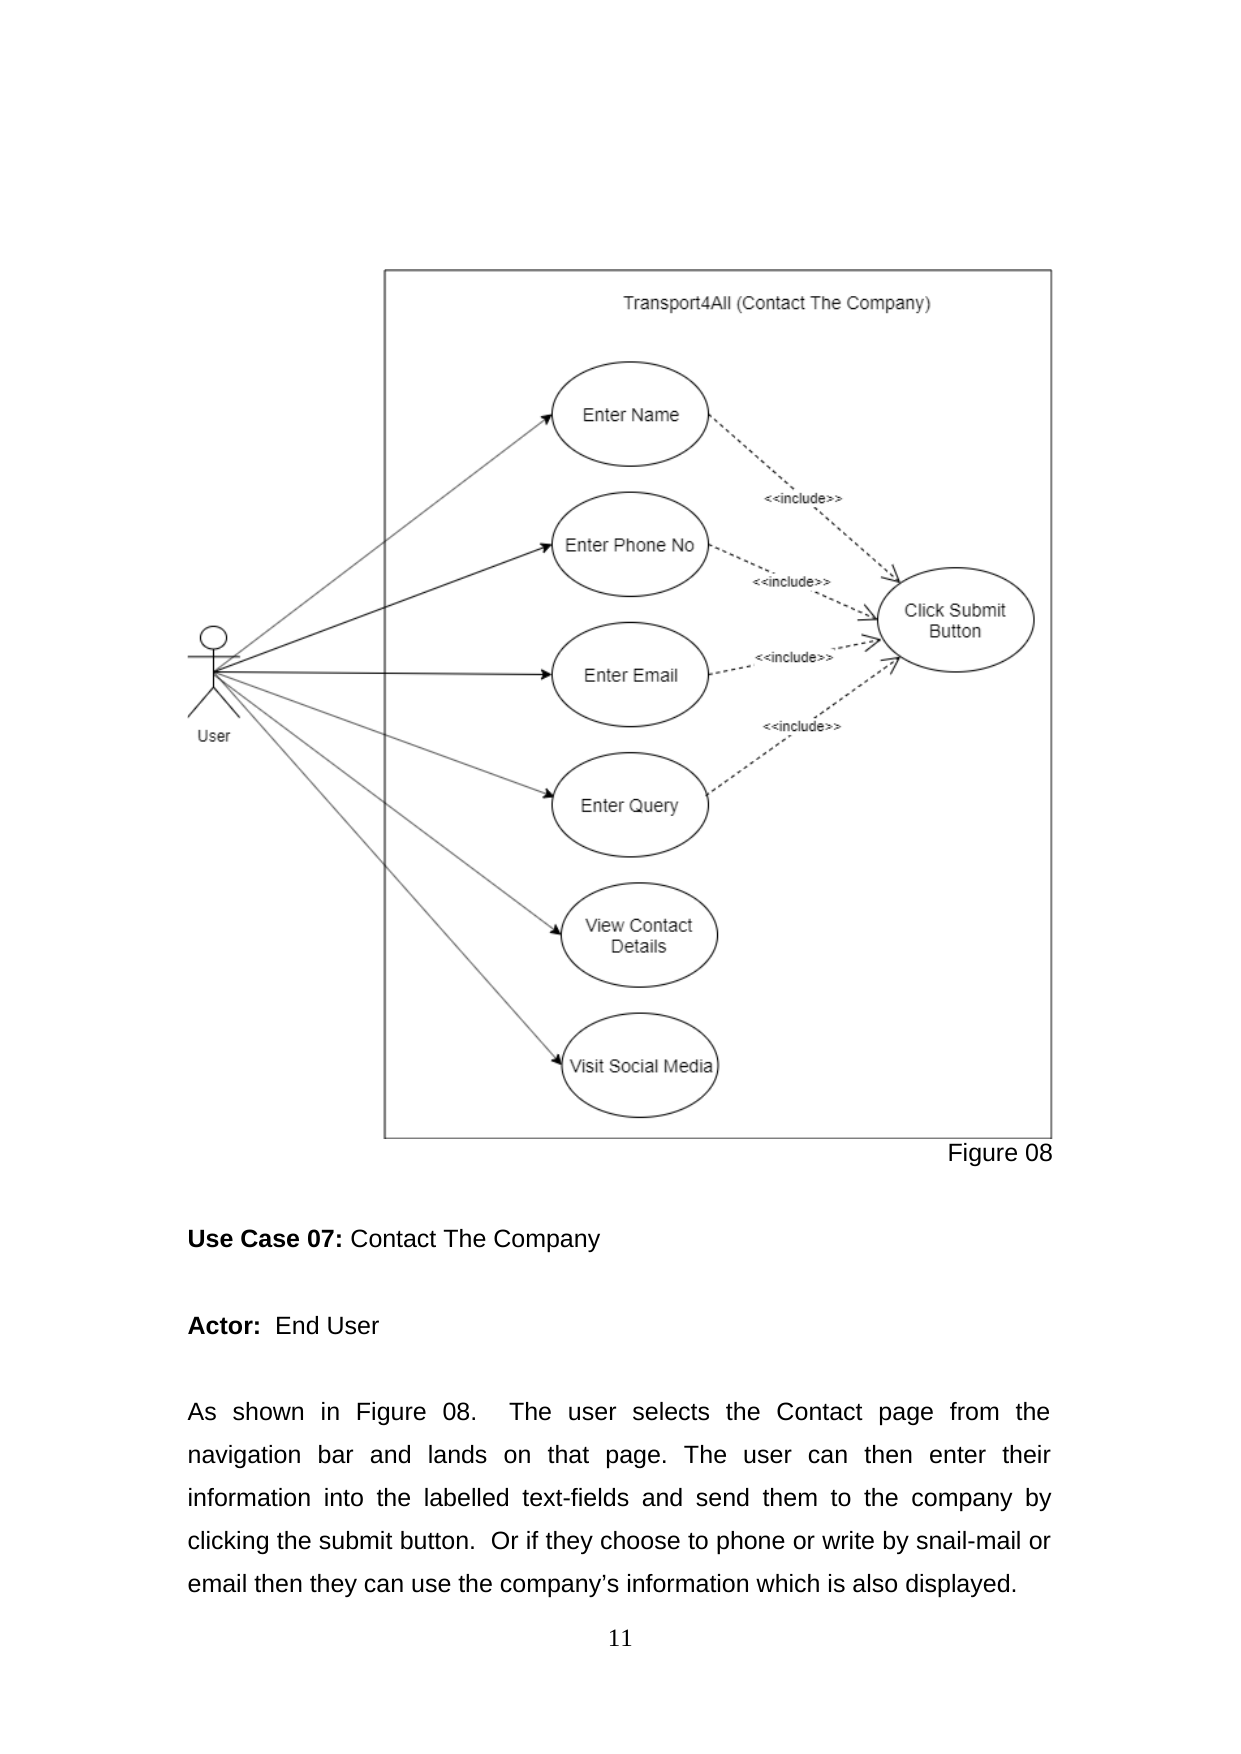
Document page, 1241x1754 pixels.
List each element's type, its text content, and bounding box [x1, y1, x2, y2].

text As shown in Figure 08. The user selects the Contact page from the navigation bar and lands on that page. The user can then enter their information into the labelled text-fields and send them to the company by clicking the submit button. Or if they choose to phone or write by snail-mail or email then they can use the company’s information which is also displayed. [187, 1397, 1053, 1598]
text Actor: End User [187, 1311, 1053, 1339]
text Use Case 07: Contact The Company [187, 1224, 1053, 1253]
text Figure 08 [187, 1139, 1053, 1167]
picture [187, 269, 1053, 1139]
